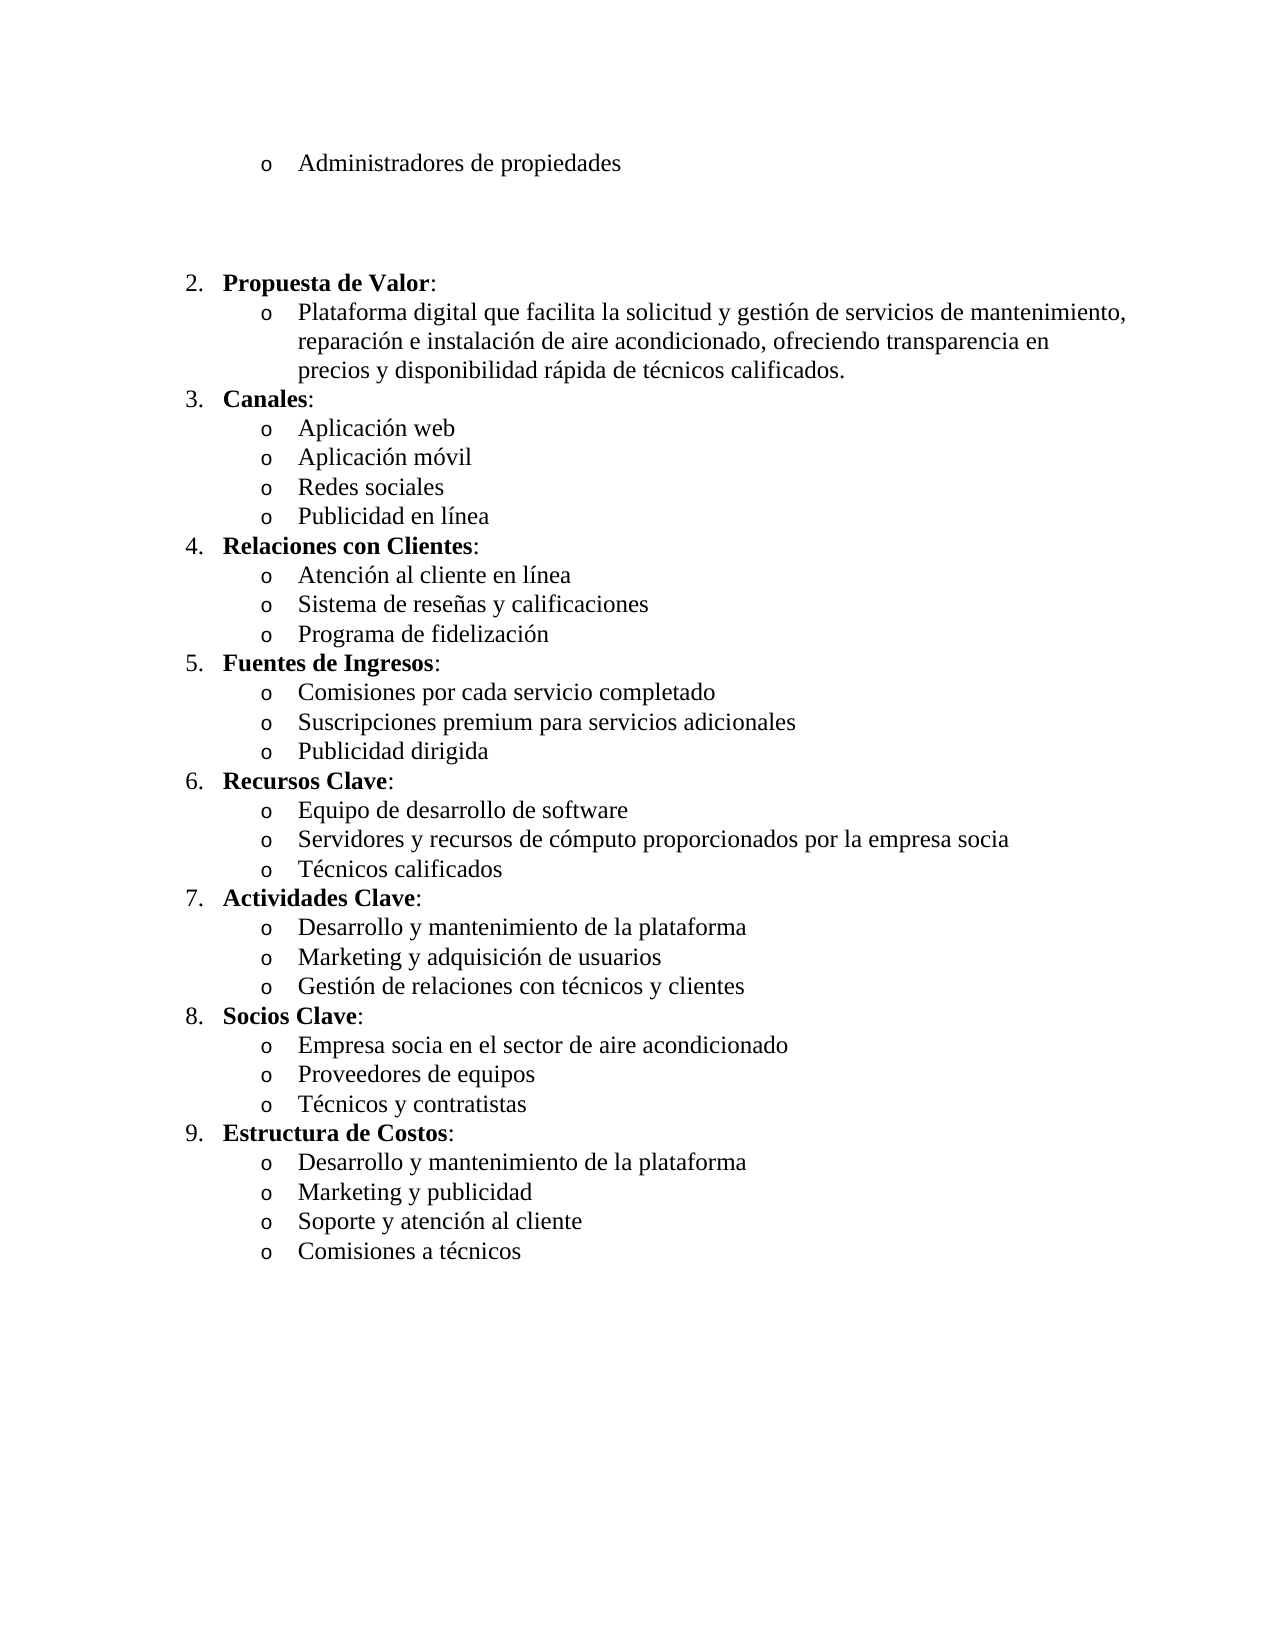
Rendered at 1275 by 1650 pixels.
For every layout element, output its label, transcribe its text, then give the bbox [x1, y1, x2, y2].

list Desarrollo y mantenimiento de la plataforma [260, 1147, 1127, 1177]
list Estructura de Costos: [185, 1118, 1127, 1147]
list Relaciones con Clientes: [185, 531, 1127, 560]
list Fuentes de Ingresos: [185, 648, 1127, 677]
list Empresa socia en el sector de aire acondicionado [260, 1030, 1127, 1059]
list Plataforma digital que facilita la solicitud y gestión de servicios de mantenimiento, reparación e instalación de aire acondicionado, ofreciendo transparencia en precios y disponibilidad rápida de técnicos calificados. [260, 297, 1127, 384]
list Propuesta de Valor: [185, 268, 1127, 297]
list Socios Clave: [185, 1001, 1127, 1030]
list Recursos Clave: [185, 766, 1127, 795]
list Gestión de relaciones con técnicos y clientes [260, 971, 1127, 1001]
list Proveedores de equipos [260, 1059, 1127, 1089]
list Marketing y adquisición de usuarios [260, 942, 1127, 971]
list Publicidad dirigida [260, 736, 1127, 766]
list Desarrollo y mantenimiento de la plataforma [260, 912, 1127, 942]
list Comisiones por cada servicio completado [260, 677, 1127, 707]
list Administradores de propiedades [260, 148, 1127, 177]
list Redes sociales [260, 472, 1127, 501]
list Aplicación móvil [260, 442, 1127, 472]
list Atención al cliente en línea [260, 560, 1127, 589]
list Sistema de reseñas y calificaciones [260, 589, 1127, 619]
list Servidores y recursos de cómputo proporcionados por la empresa socia [260, 824, 1127, 854]
list Actividades Clave: [185, 883, 1127, 912]
list Técnicos calificados [260, 854, 1127, 883]
list Soporte y atención al cliente [260, 1206, 1127, 1236]
list Suscripciones premium para servicios adicionales [260, 707, 1127, 736]
list Comisiones a técnicos [260, 1236, 1127, 1266]
list Programa de fidelización [260, 619, 1127, 648]
list Equipo de desarrollo de software [260, 795, 1127, 824]
list Publicidad en línea [260, 501, 1127, 531]
list Canales: [185, 384, 1127, 413]
list Aplicación web [260, 413, 1127, 442]
list Marketing y publicidad [260, 1177, 1127, 1206]
list Técnicos y contratistas [260, 1089, 1127, 1118]
